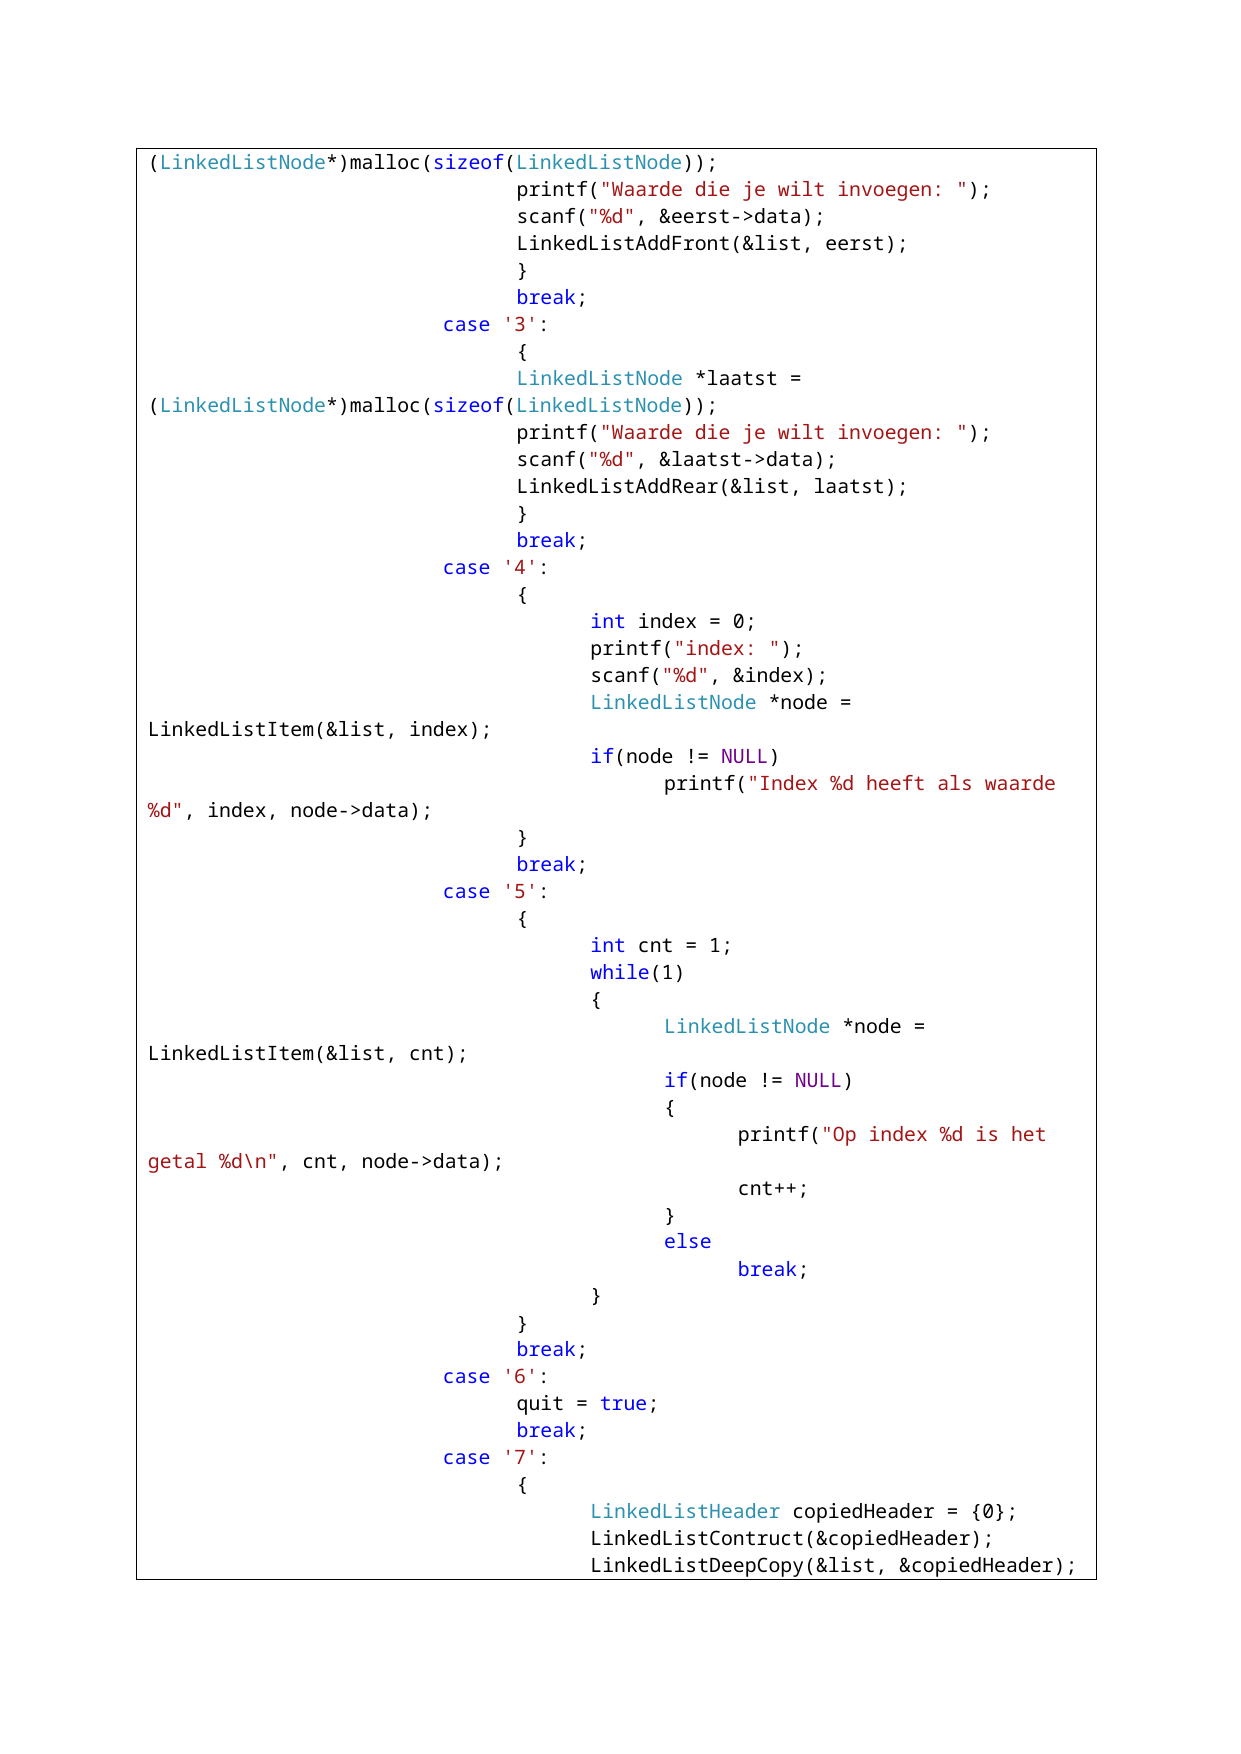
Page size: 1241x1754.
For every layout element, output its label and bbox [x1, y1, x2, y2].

table_header [137, 149, 1096, 1578]
